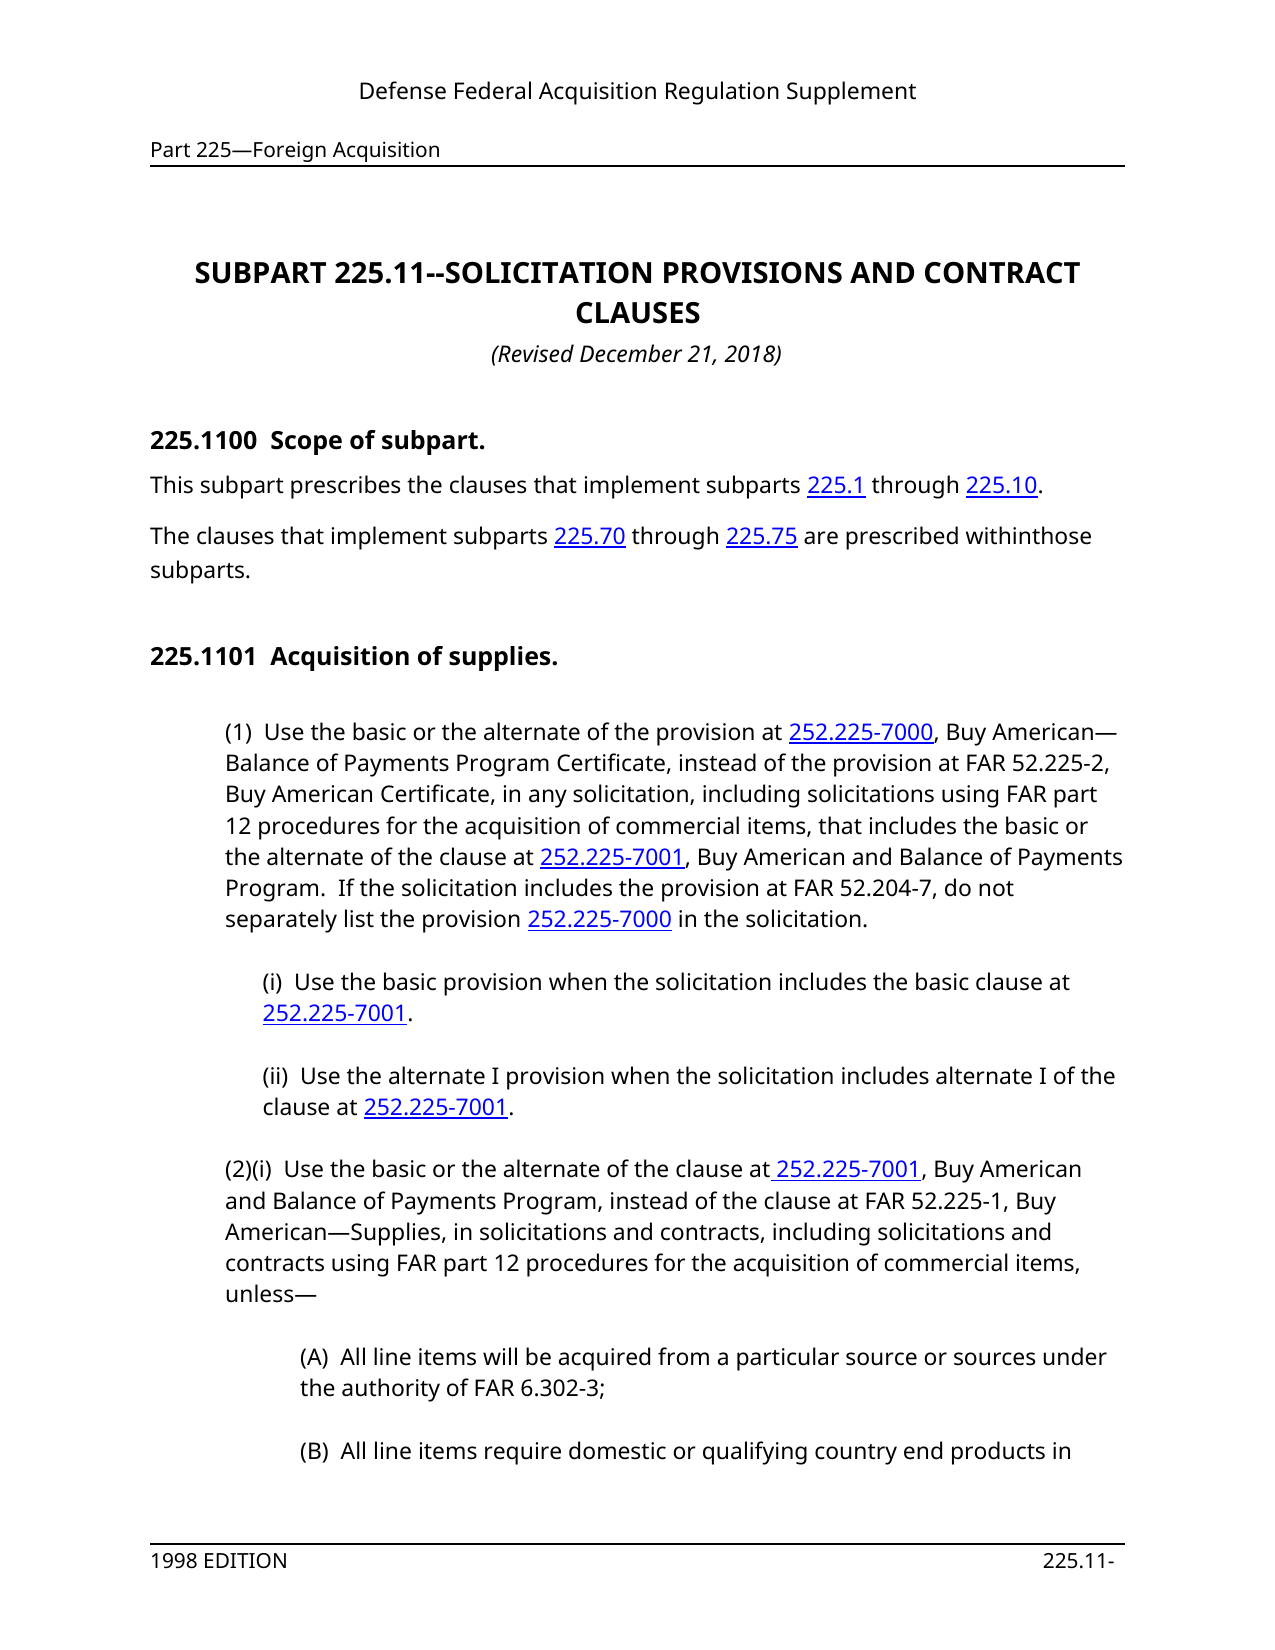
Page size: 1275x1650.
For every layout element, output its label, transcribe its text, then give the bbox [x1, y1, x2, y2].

list (A) All line items will be acquired from a particular source or sources under the authority of FAR 6.302-3; [262, 1310, 1125, 1403]
subtitle SUBPART 225.11--SOLICITATION PROVISIONS AND CONTRACT CLAUSES [150, 253, 1125, 332]
subtitle 225.1100 Scope of subpart. [150, 389, 1125, 457]
list (1) Use the basic or the alternate of the provision at 252.225-7000, Buy American—Balance of Payments Program Certificate, instead of the provision at FAR 52.225-2, Buy American Certificate, in any solicitation, including solicitations using FAR part 12 procedures for the acquisition of commercial items, that includes the basic or the alternate of the clause at 252.225-7001, Buy American and Balance of Payments Program. If the solicitation includes the provision at FAR 52.204-7, do not separately list the provision 252.225-7000 in the solicitation. [187, 685, 1125, 935]
text The clauses that implement subparts 225.70 through 225.75 are prescribed withinthose subparts. [150, 520, 1125, 585]
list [262, 1403, 1125, 1466]
text (Revised December 21, 2018) [150, 338, 1125, 370]
subtitle 225.1101 Acquisition of supplies. [150, 604, 1125, 672]
list (2)(i) Use the basic or the alternate of the clause at 252.225-7001, Buy American and Balance of Payments Program, instead of the clause at FAR 52.225-1, Buy American—Supplies, in solicitations and contracts, including solicitations and contracts using FAR part 12 procedures for the acquisition of commercial items, unless— [187, 1122, 1125, 1310]
list (ii) Use the alternate I provision when the solicitation includes alternate I of the clause at 252.225-7001. [225, 1028, 1125, 1122]
list (i) Use the basic provision when the solicitation includes the basic clause at 252.225-7001. [225, 935, 1125, 1028]
text This subpart prescribes the clauses that implement subparts 225.1 through 225.10. [150, 469, 1125, 501]
